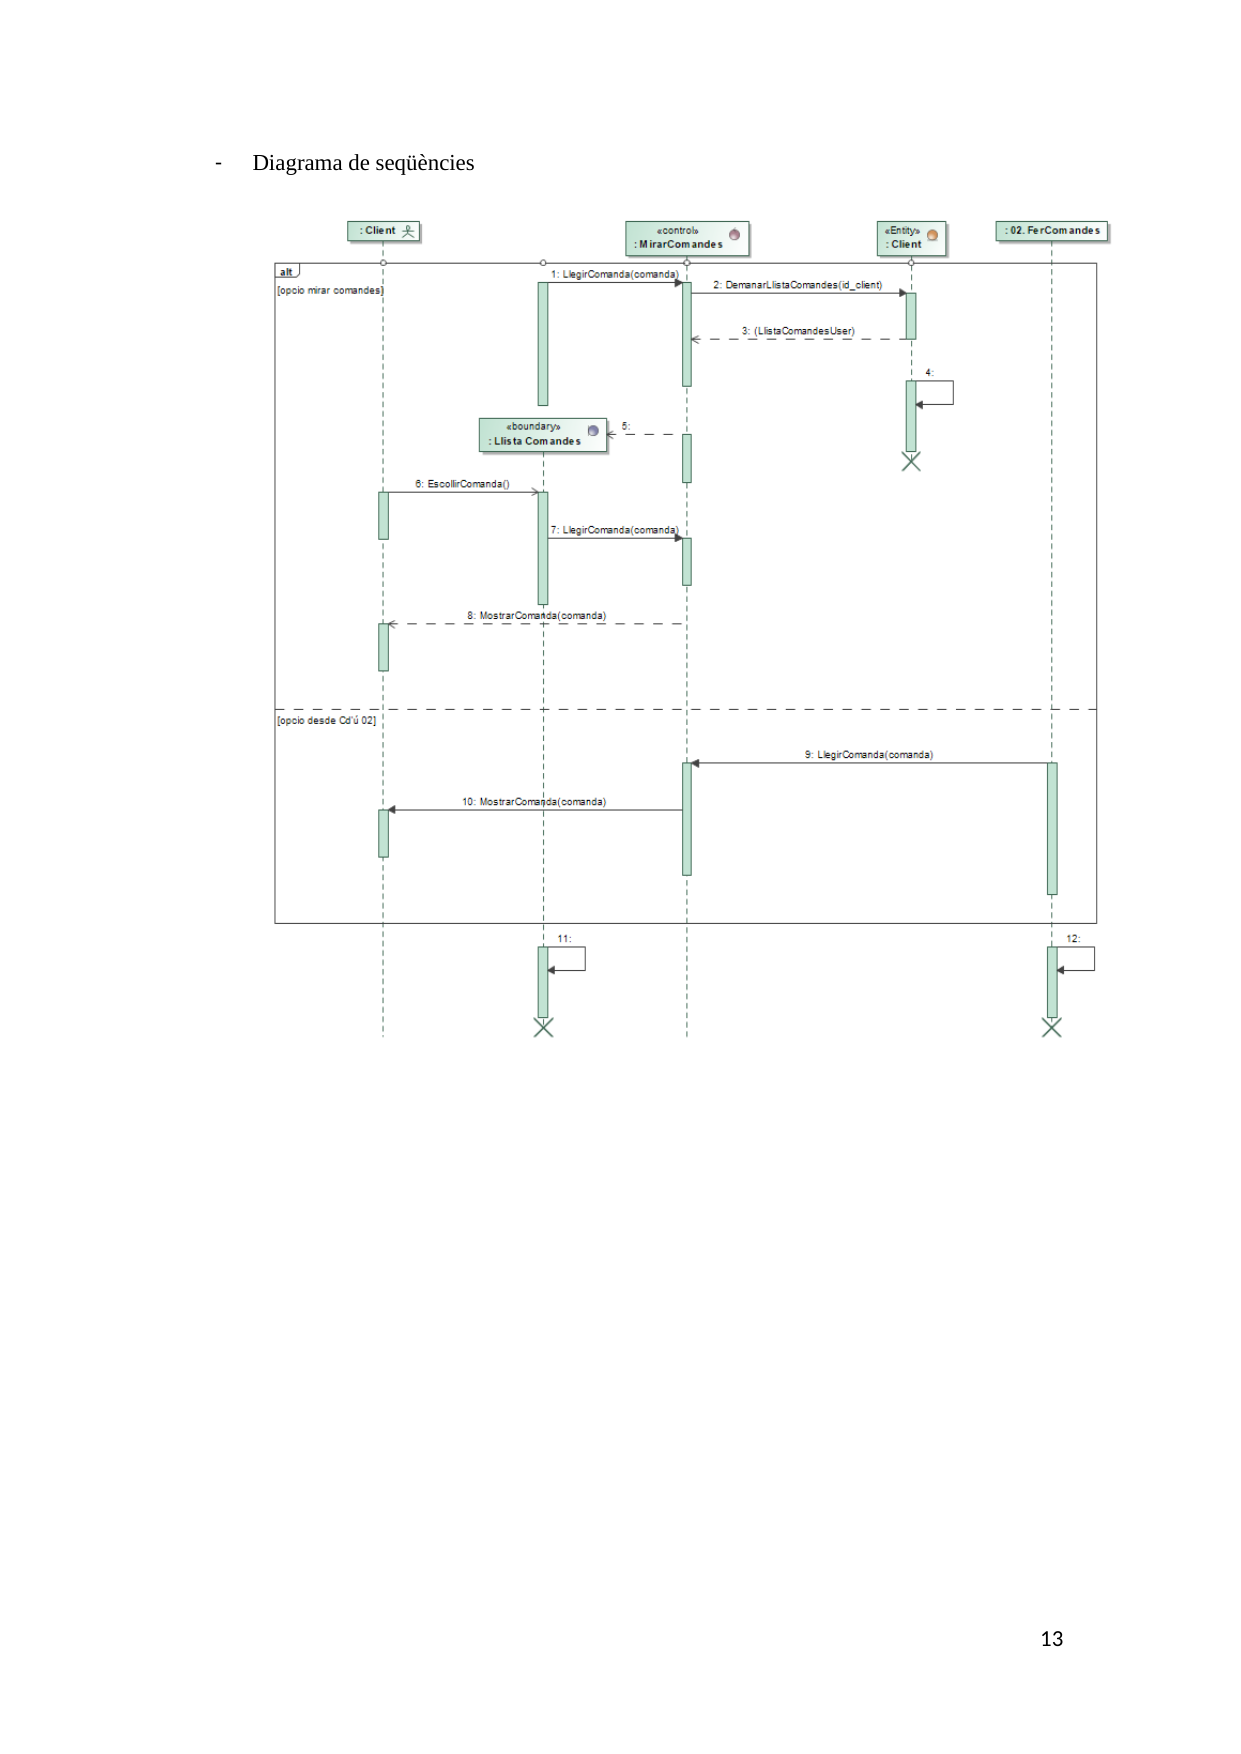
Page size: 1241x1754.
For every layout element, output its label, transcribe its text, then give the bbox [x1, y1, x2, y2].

picture [252, 206, 1138, 1046]
list Diagrama de seqüències [215, 148, 1063, 176]
